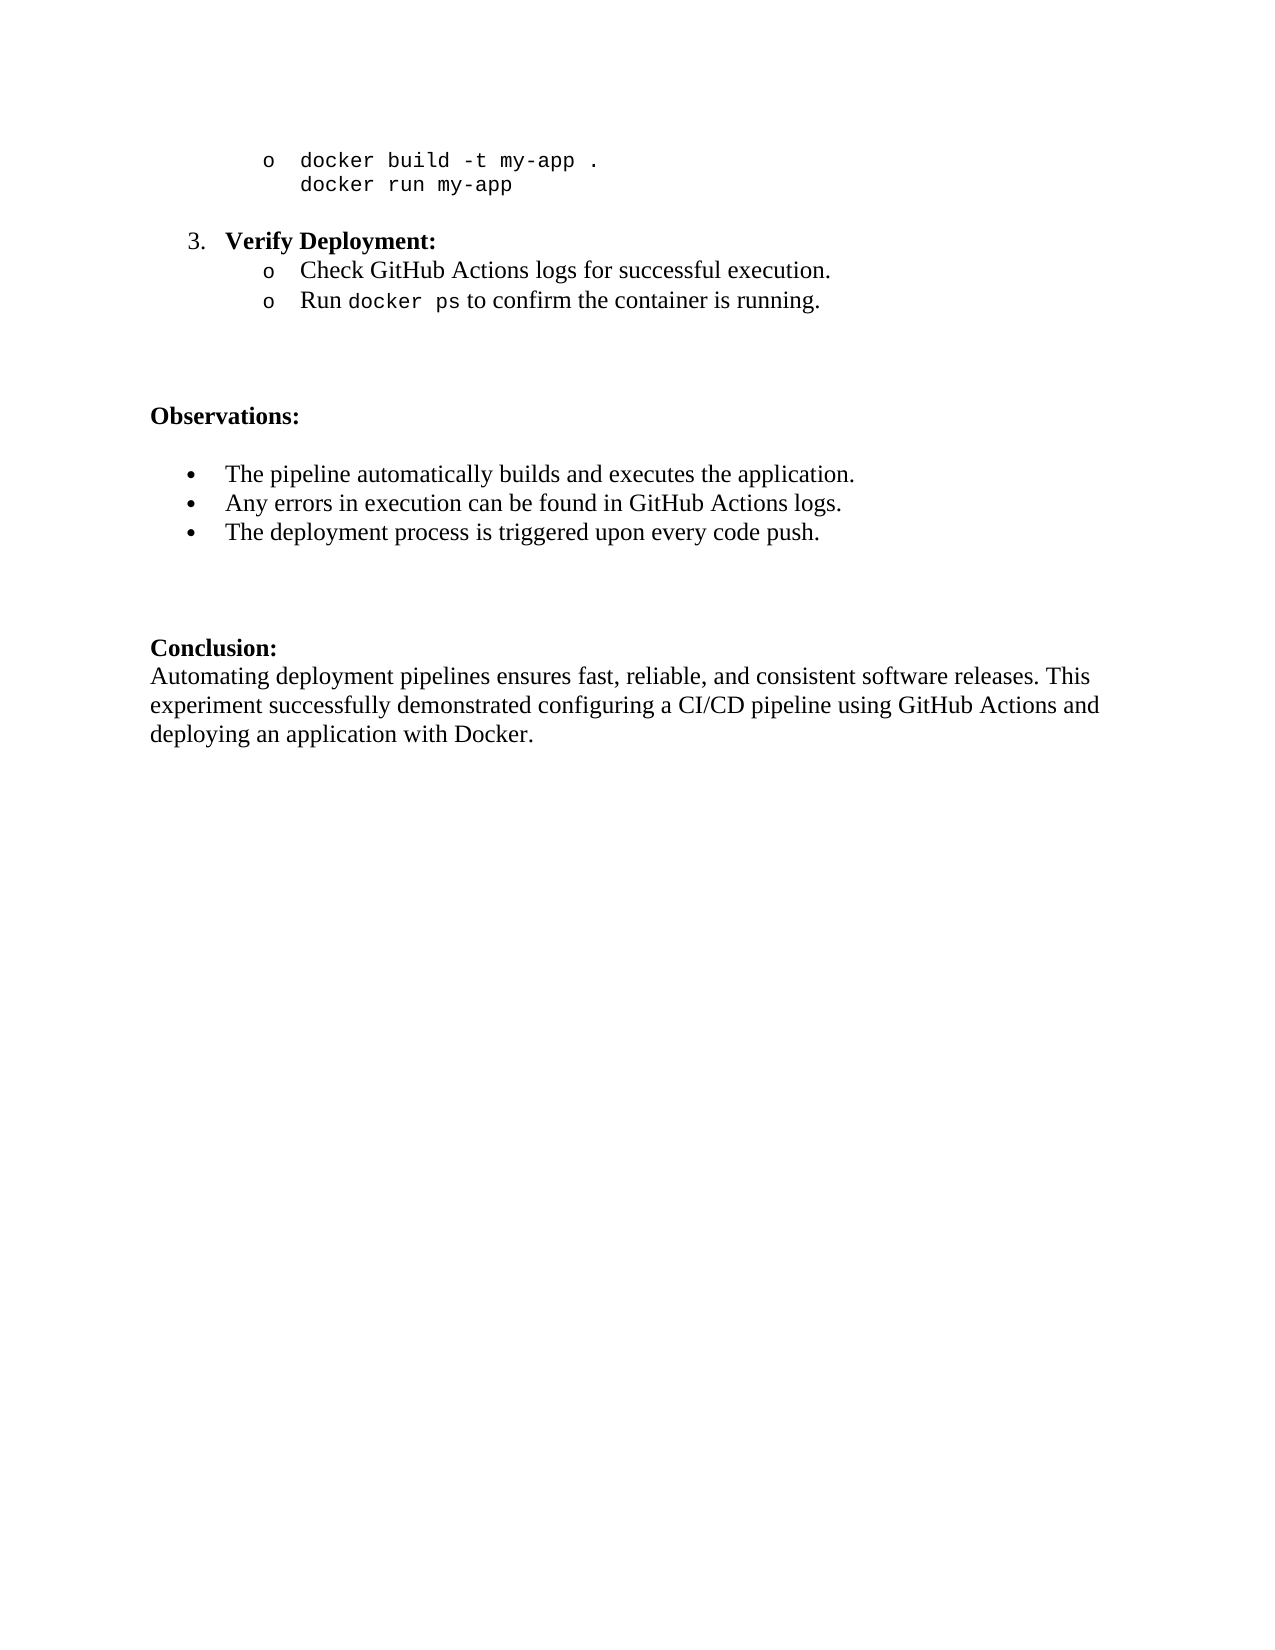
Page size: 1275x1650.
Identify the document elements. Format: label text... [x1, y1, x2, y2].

list The deployment process is triggered upon every code push. [187, 517, 1125, 546]
list Run docker ps to confirm the container is running. [262, 285, 1125, 314]
list docker build -t my-app . [262, 150, 1125, 174]
list Verify Deployment: [187, 226, 1125, 255]
text Observations: [150, 401, 1125, 430]
list Check GitHub Actions logs for successful execution. [262, 255, 1125, 285]
list Any errors in execution can be found in GitHub Actions logs. [187, 488, 1125, 517]
list The pipeline automatically builds and executes the application. [187, 459, 1125, 488]
text docker run my-app [300, 174, 1125, 197]
text Conclusion: Automating deployment pipelines ensures fast, reliable, and consistent software releases. This experiment successfully demonstrated configuring a CI/CD pipeline using GitHub Actions and deploying an application with Docker. [150, 633, 1125, 748]
